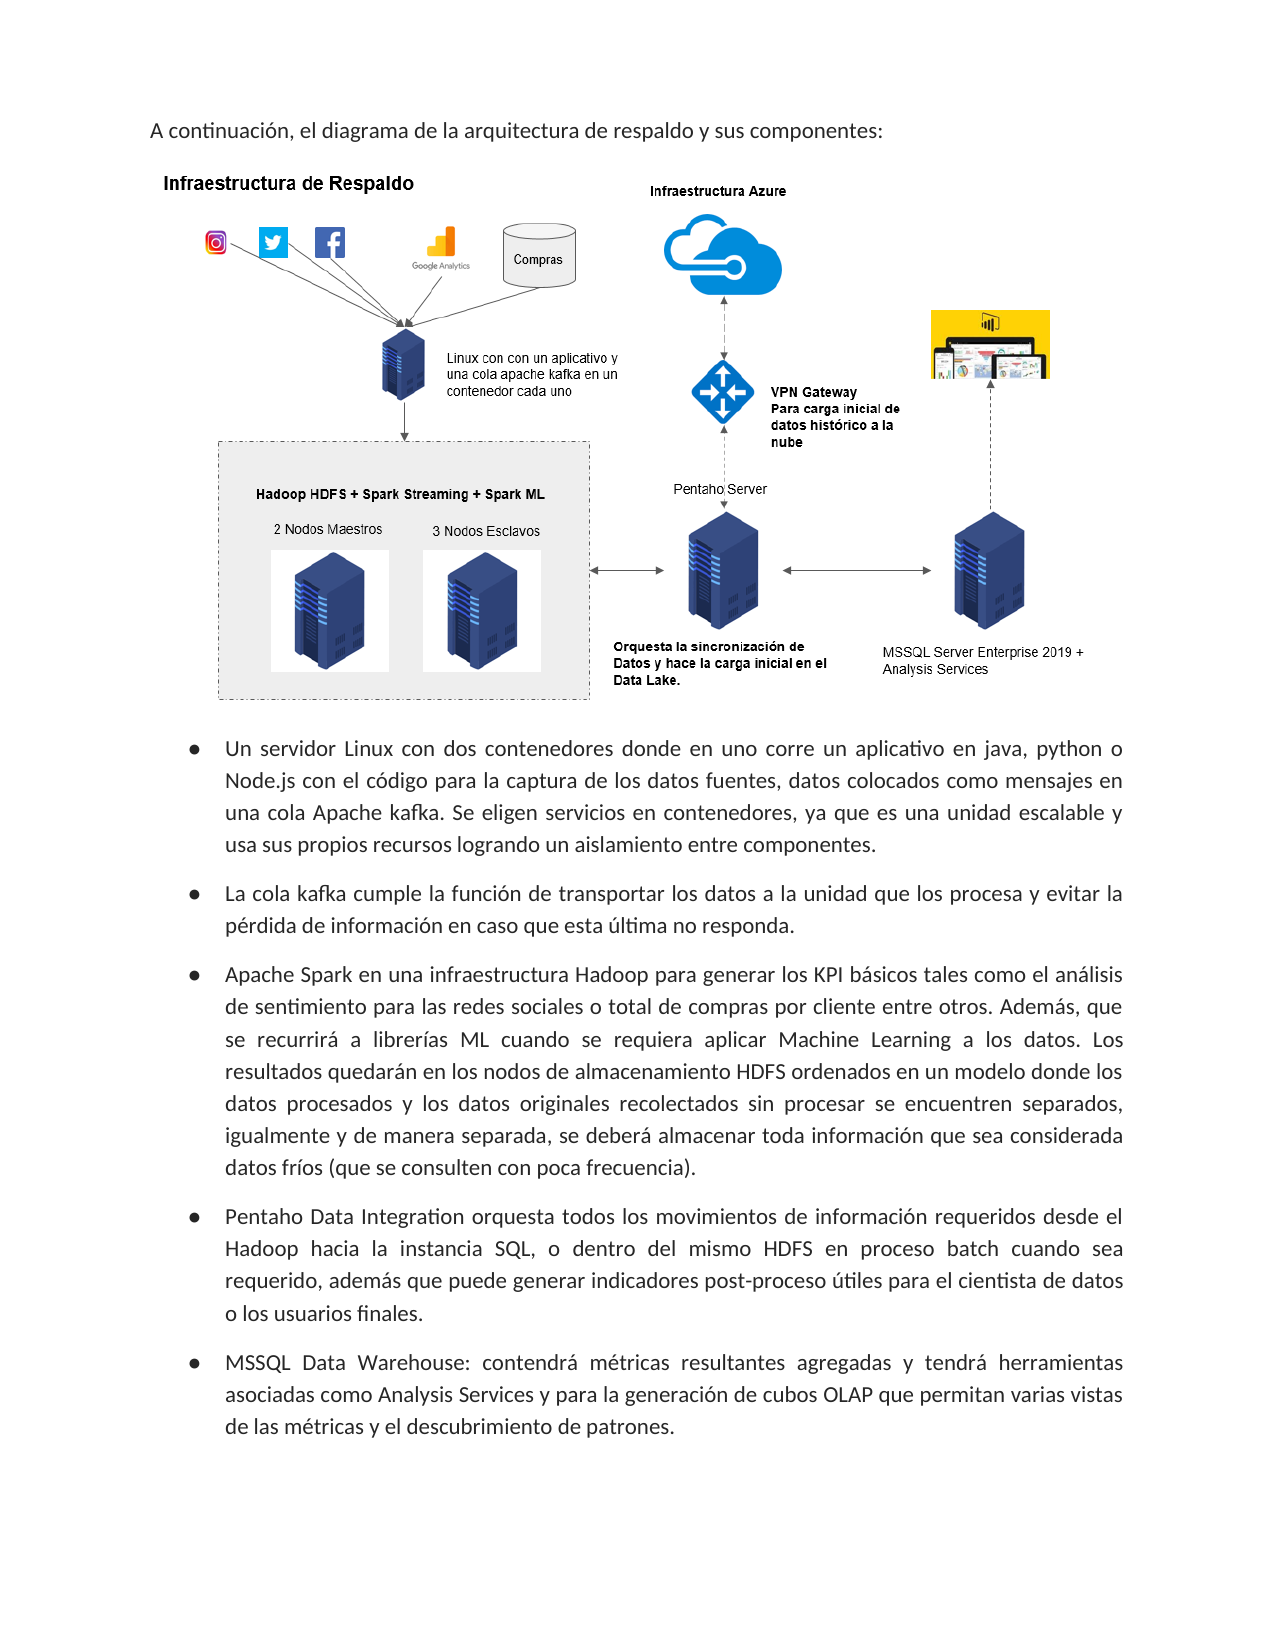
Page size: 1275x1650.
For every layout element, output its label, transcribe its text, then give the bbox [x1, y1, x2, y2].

picture [150, 161, 1097, 718]
list Apache Spark en una infraestructura Hadoop para generar los KPI básicos tales como el análisis de sentimiento para las redes sociales o total de compras por cliente entre otros. Además, que se recurrirá a librerías ML cuando se requiera aplicar Machine Learning a los datos. Los resultados quedarán en los nodos de almacenamiento HDFS ordenados en un modelo donde los datos procesados y los datos originales recolectados sin procesar se encuentren separados, igualmente y de manera separada, se deberá almacenar toda información que sea considerada datos fríos (que se consulten con poca frecuencia). [187, 960, 1125, 1181]
list Un servidor Linux con dos contenedores donde en uno corre un aplicativo en java, python o Node.js con el código para la captura de los datos fuentes, datos colocados como mensajes en una cola Apache kafka. Se eligen servicios en contenedores, ya que es una unidad escalable y usa sus propios recursos logrando un aislamiento entre componentes. [187, 734, 1125, 858]
list La cola kafka cumple la función de transportar los datos a la unidad que los procesa y evitar la pérdida de información en caso que esta última no responda. [187, 879, 1125, 939]
list Pentaho Data Integration orquesta todos los movimientos de información requeridos desde el Hadoop hacia la instancia SQL, o dentro del mismo HDFS en proceso batch cuando sea requerido, además que puede generar indicadores post-proceso útiles para el cientista de datos o los usuarios finales. [187, 1202, 1125, 1327]
list MSSQL Data Warehouse: contendrá métricas resultantes agregadas y tendrá herramientas asociadas como Analysis Services y para la generación de cubos OLAP que permitan varias vistas de las métricas y el descubrimiento de patrones. [187, 1348, 1125, 1440]
text A continuación, el diagrama de la arquitectura de respaldo y sus componentes: [150, 116, 1125, 144]
